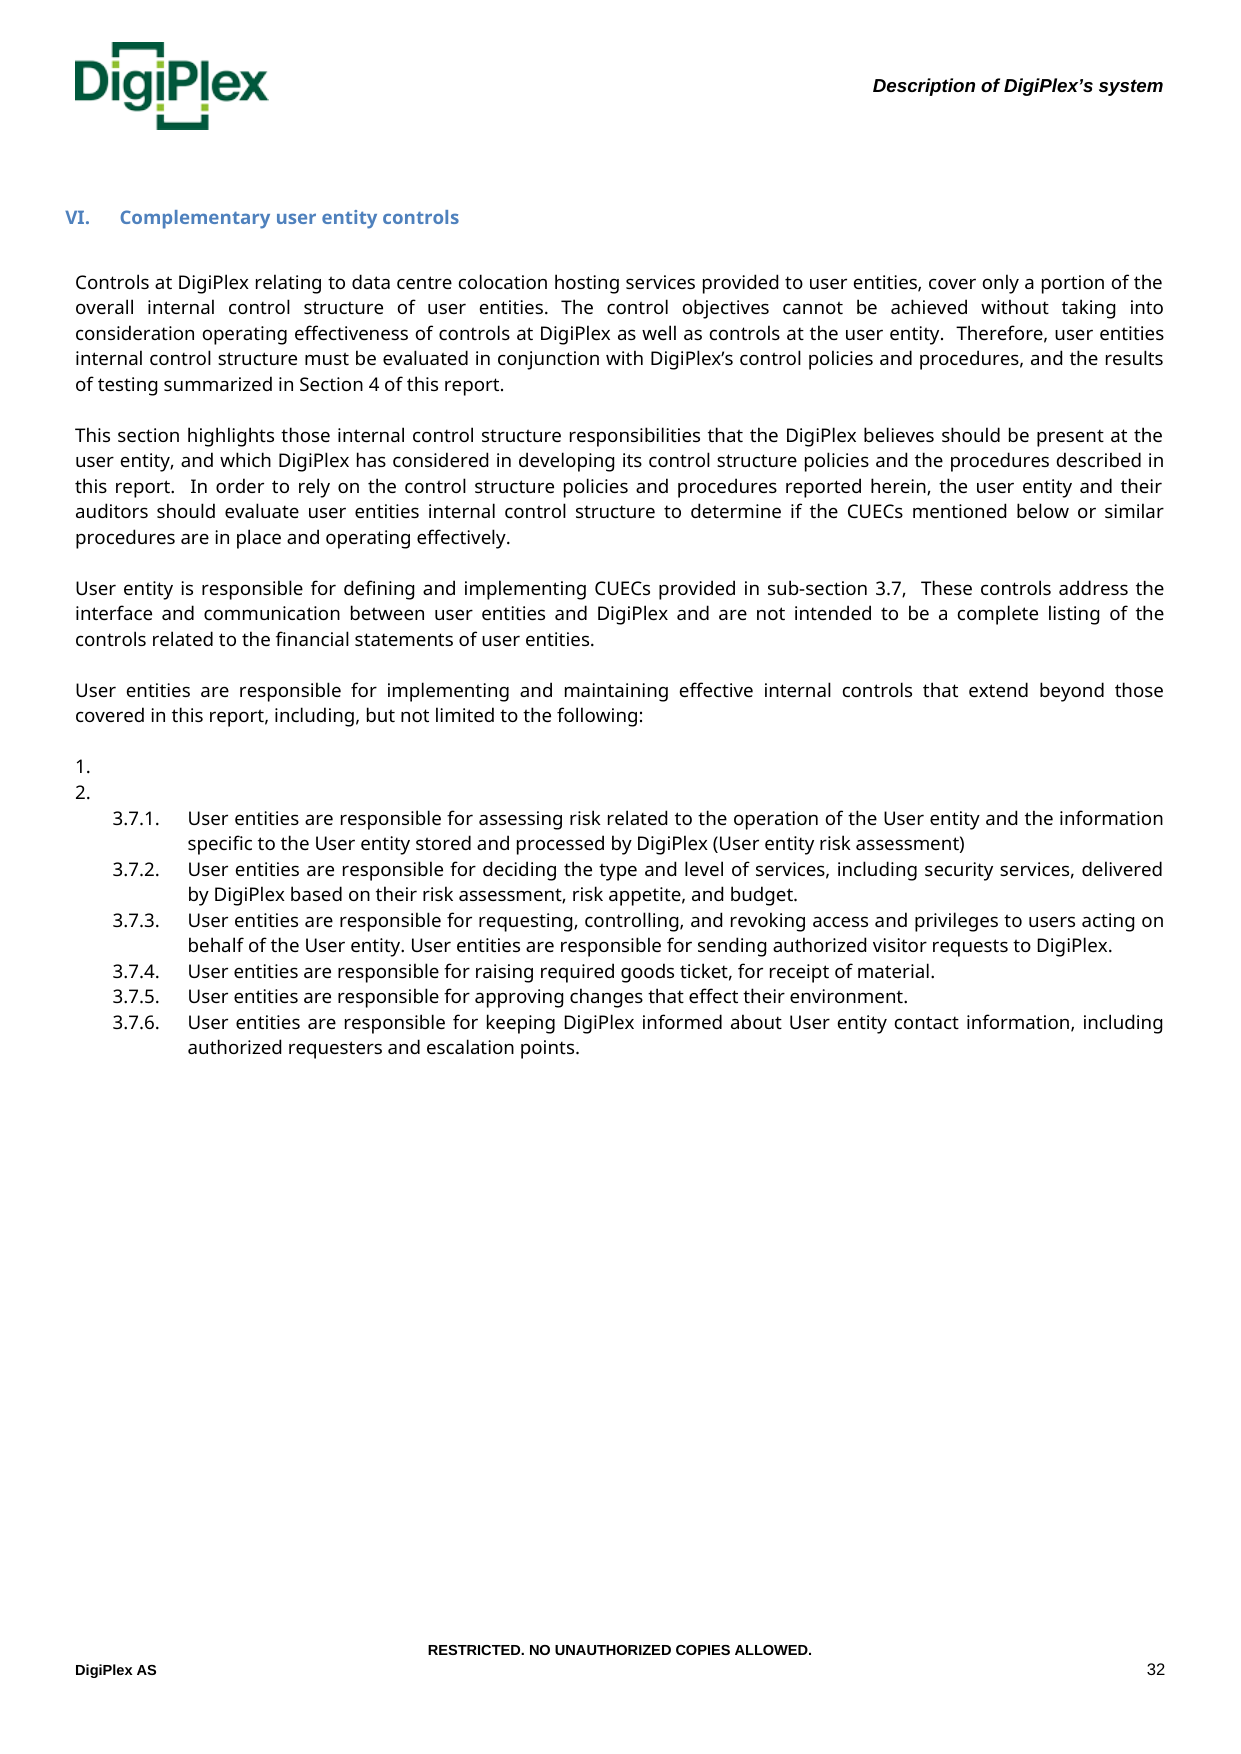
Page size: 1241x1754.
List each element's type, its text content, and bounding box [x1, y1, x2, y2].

text This section highlights those internal control structure responsibilities that the DigiPlex believes should be present at the user entity, and which DigiPlex has considered in developing its control structure policies and the procedures described in this report. In order to rely on the control structure policies and procedures reported herein, the user entity and their auditors should evaluate user entities internal control structure to determine if the CUECs mentioned below or similar procedures are in place and operating effectively. [75, 422, 1165, 550]
picture [75, 42, 269, 130]
list User entities are responsible for approving changes that effect their environment. [112, 983, 1165, 1009]
list User entities are responsible for assessing risk related to the operation of the User entity and the information specific to the User entity stored and processed by DigiPlex (User entity risk assessment) [112, 805, 1165, 856]
subtitle Complementary user entity controls [90, 198, 1165, 231]
text User entities are responsible for implementing and maintaining effective internal controls that extend beyond those covered in this report, including, but not limited to the following: [75, 677, 1165, 728]
text User entity is responsible for defining and implementing CUECs provided in sub-section 3.7, These controls address the interface and communication between user entities and DigiPlex and are not intended to be a complete listing of the controls related to the financial statements of user entities. [75, 575, 1165, 652]
list User entities are responsible for deciding the type and level of services, including security services, delivered by DigiPlex based on their risk assessment, risk appetite, and budget. [112, 856, 1165, 907]
list User entities are responsible for requesting, controlling, and revoking access and privileges to users acting on behalf of the User entity. User entities are responsible for sending authorized visitor requests to DigiPlex. [112, 907, 1165, 958]
list User entities are responsible for raising required goods ticket, for receipt of material. [112, 958, 1165, 983]
list User entities are responsible for keeping DigiPlex informed about User entity contact information, including authorized requesters and escalation points. [112, 1009, 1165, 1060]
text Controls at DigiPlex relating to data centre colocation hosting services provided to user entities, cover only a portion of the overall internal control structure of user entities. The control objectives cannot be achieved without taking into consideration operating effectiveness of controls at DigiPlex as well as controls at the user entity. Therefore, user entities internal control structure must be evaluated in conjunction with DigiPlex’s control policies and procedures, and the results of testing summarized in Section 4 of this report. [75, 269, 1165, 397]
